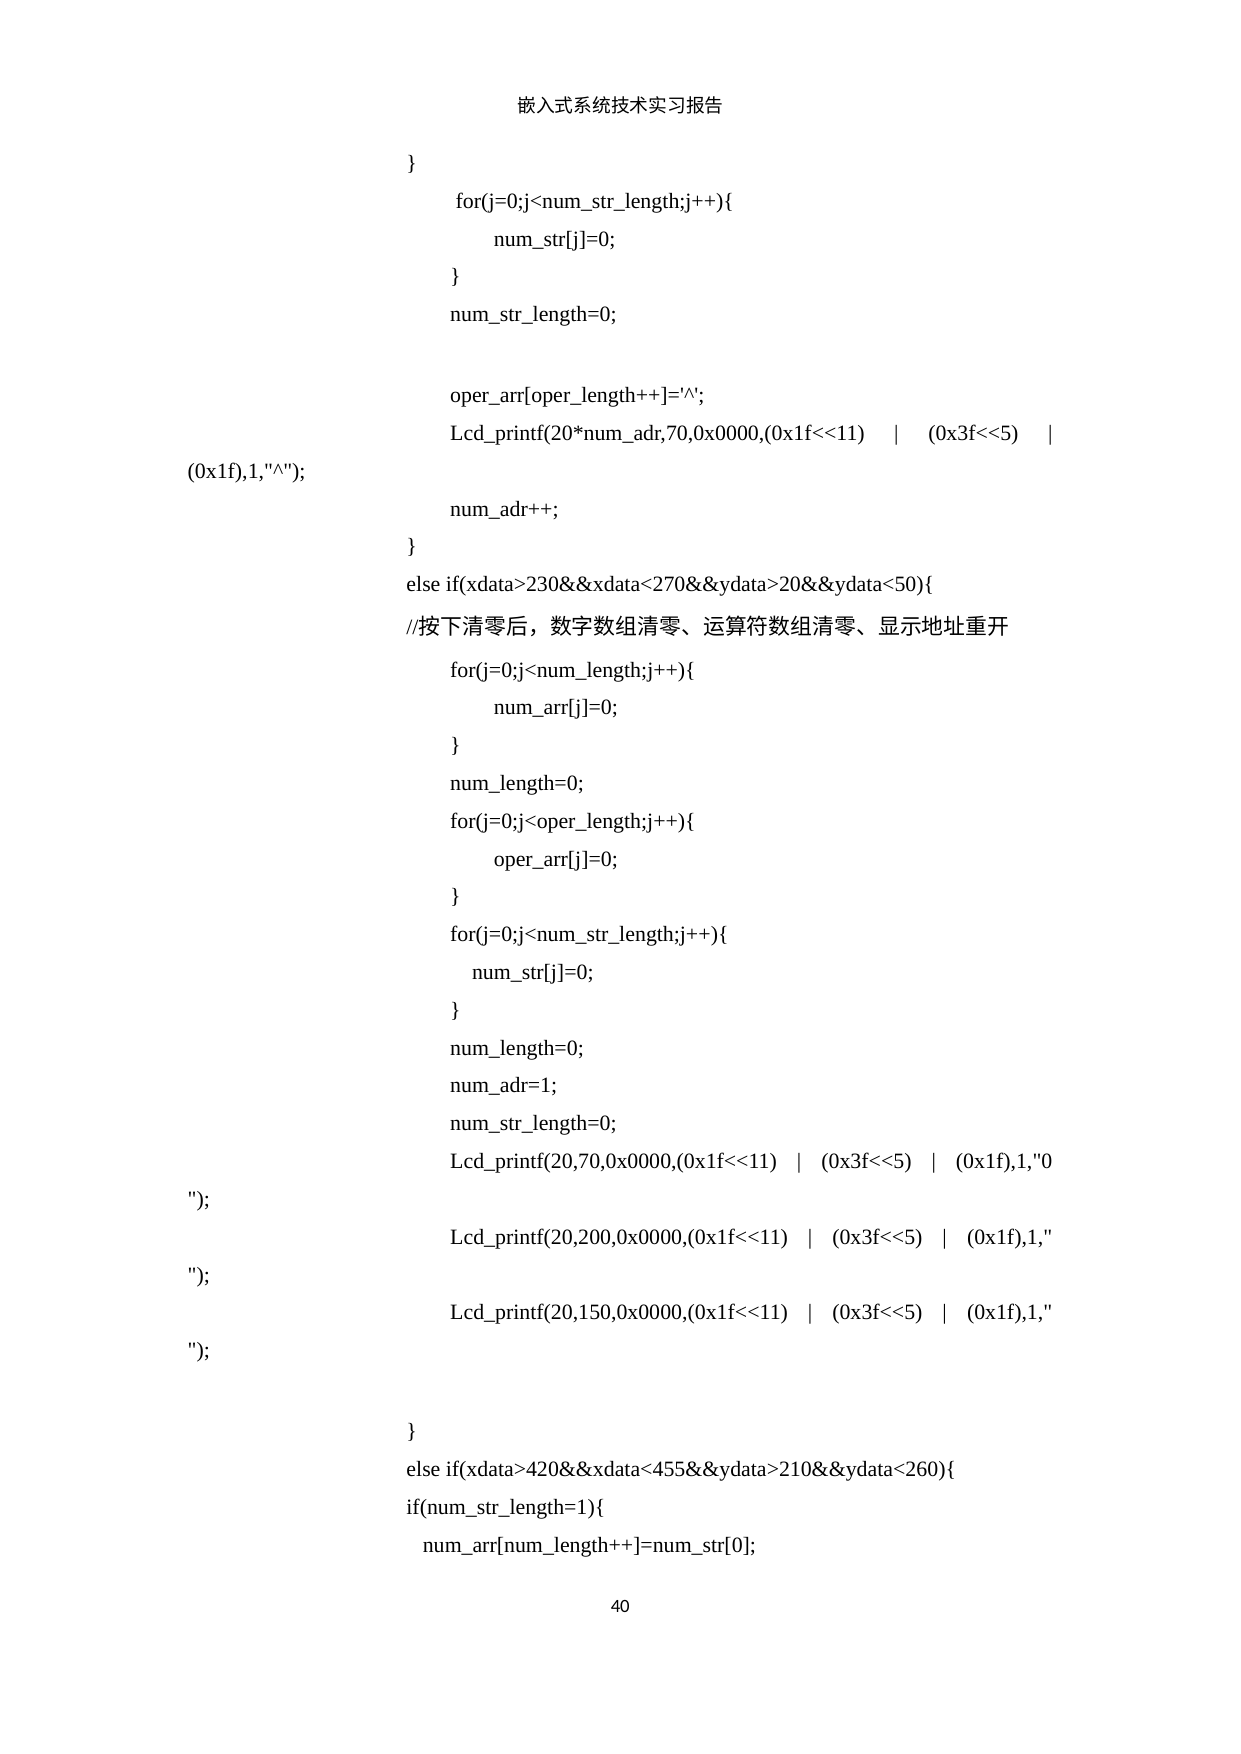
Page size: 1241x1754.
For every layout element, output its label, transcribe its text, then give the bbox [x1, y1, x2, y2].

text Lcd_printf(20*num_adr,70,0x0000,(0x1f<<11) | (0x3f<<5) | (0x1f),1,"^"); [187, 420, 1053, 483]
text num_arr[j]=0; [187, 694, 1053, 719]
text Lcd_printf(20,70,0x0000,(0x1f<<11) | (0x3f<<5) | (0x1f),1,"0 "); [187, 1148, 1053, 1211]
text for(j=0;j<oper_length;j++){ [187, 808, 1053, 833]
text } [187, 263, 1053, 289]
text if(num_str_length=1){ [187, 1494, 1053, 1519]
text num_arr[num_length++]=num_str[0]; [187, 1532, 1053, 1557]
text num_adr=1; [187, 1072, 1053, 1098]
text else if(xdata>230&&xdata<270&&ydata>20&&ydata<50){ [187, 571, 1053, 596]
text for(j=0;j<num_str_length;j++){ [187, 188, 1053, 213]
text Lcd_printf(20,150,0x0000,(0x1f<<11) | (0x3f<<5) | (0x1f),1," "); [187, 1299, 1053, 1362]
text } [187, 997, 1053, 1022]
text } [187, 1418, 1053, 1443]
text for(j=0;j<num_length;j++){ [187, 657, 1053, 682]
text for(j=0;j<num_str_length;j++){ [187, 921, 1053, 946]
text //按下清零后，数字数组清零、运算符数组清零、显示地址重开 [187, 609, 1053, 641]
text num_str_length=0; [187, 1110, 1053, 1136]
text num_str[j]=0; [187, 959, 1053, 984]
text oper_arr[j]=0; [187, 846, 1053, 871]
text else if(xdata>420&&xdata<455&&ydata>210&&ydata<260){ [187, 1456, 1053, 1481]
text num_length=0; [187, 1035, 1053, 1060]
text } [187, 732, 1053, 757]
text oper_arr[oper_length++]='^'; [187, 382, 1053, 407]
text num_length=0; [187, 770, 1053, 795]
text num_str[j]=0; [187, 226, 1053, 251]
text } [187, 150, 1053, 175]
text } [187, 883, 1053, 909]
text num_adr++; [187, 496, 1053, 521]
text Lcd_printf(20,200,0x0000,(0x1f<<11) | (0x3f<<5) | (0x1f),1," "); [187, 1224, 1053, 1287]
text num_str_length=0; [187, 301, 1053, 326]
text } [187, 533, 1053, 559]
